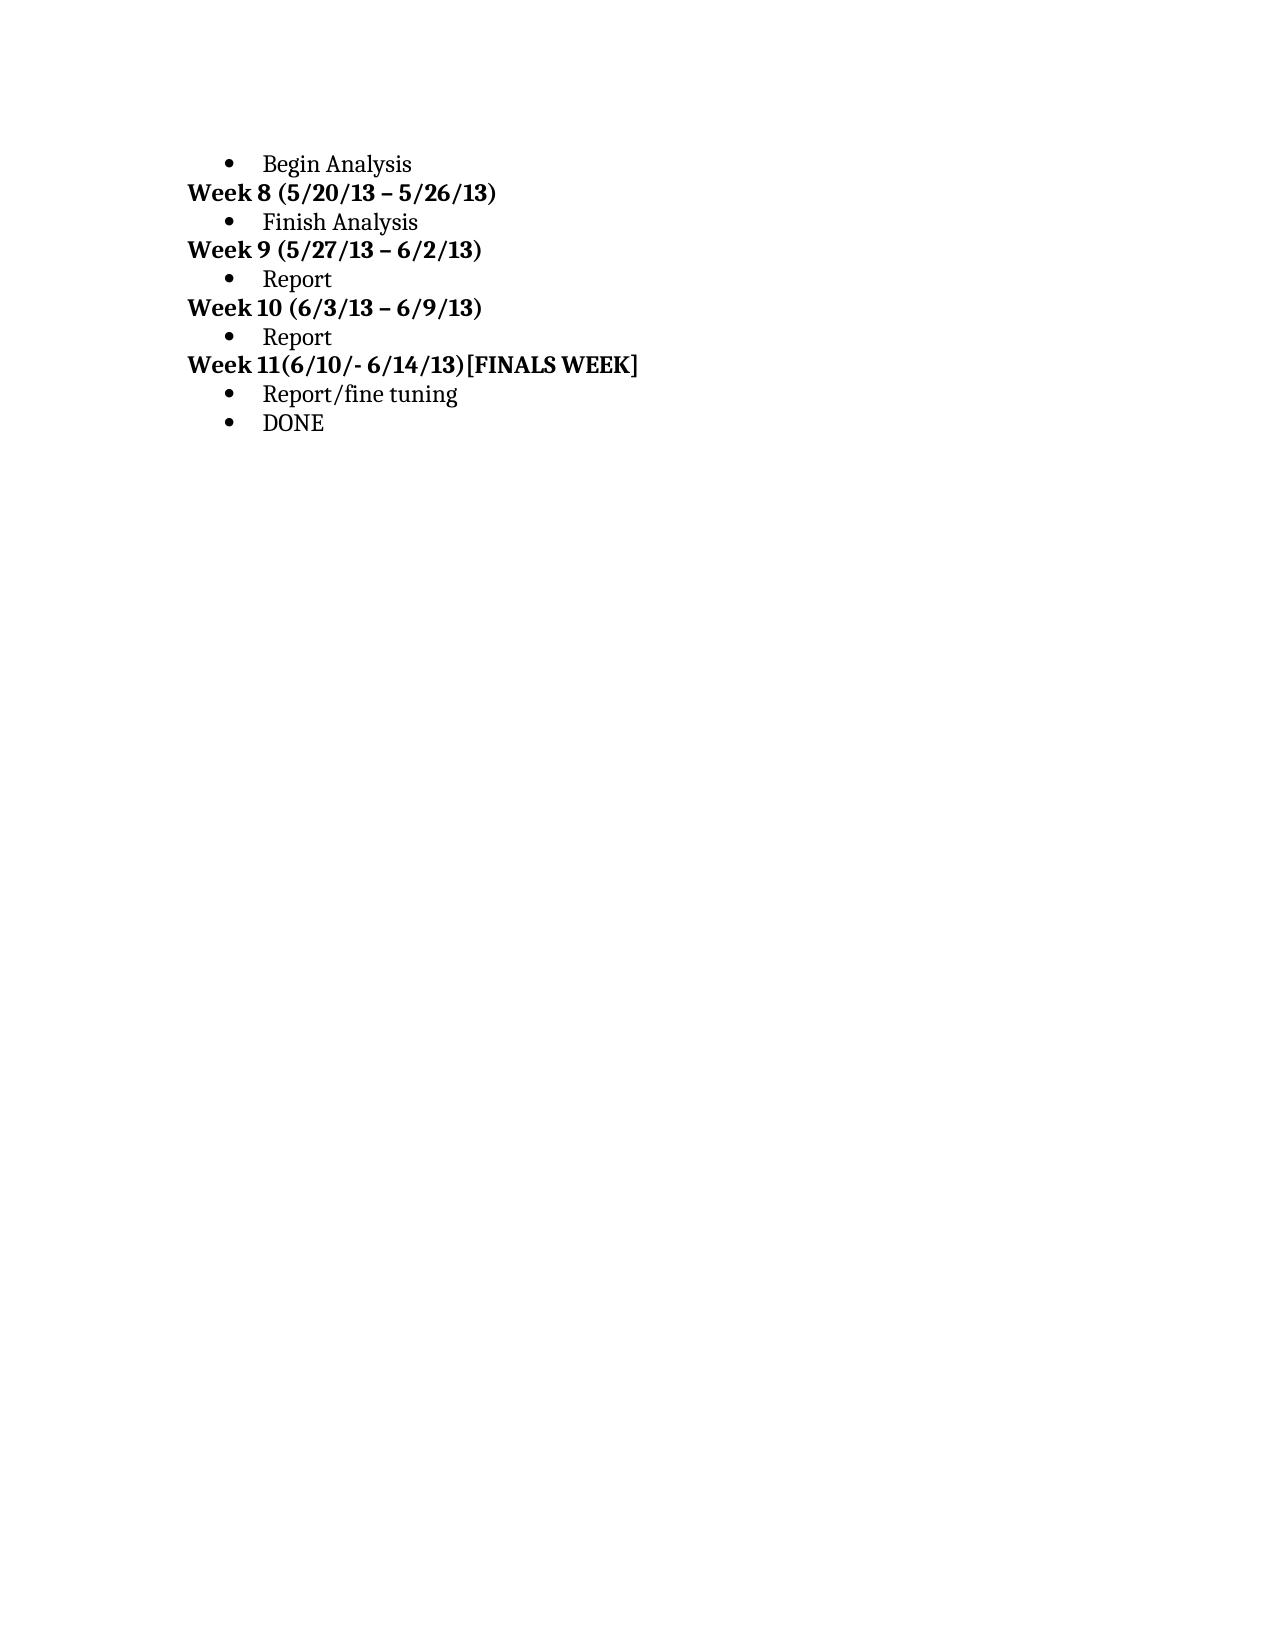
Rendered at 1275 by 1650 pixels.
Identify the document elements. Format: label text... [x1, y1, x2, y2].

text Week 10 (6/3/13 – 6/9/13) [187, 294, 1087, 322]
list Report [225, 265, 1087, 294]
text Week 11(6/10/- 6/14/13)[FINALS WEEK] [187, 351, 1087, 380]
list DONE [225, 409, 1087, 437]
list Report [225, 322, 1087, 351]
list Report/fine tuning [225, 380, 1087, 409]
text Week 9 (5/27/13 – 6/2/13) [187, 236, 1087, 265]
list Begin Analysis [225, 150, 1087, 179]
list Finish Analysis [225, 207, 1087, 236]
text Week 8 (5/20/13 – 5/26/13) [187, 179, 1087, 207]
